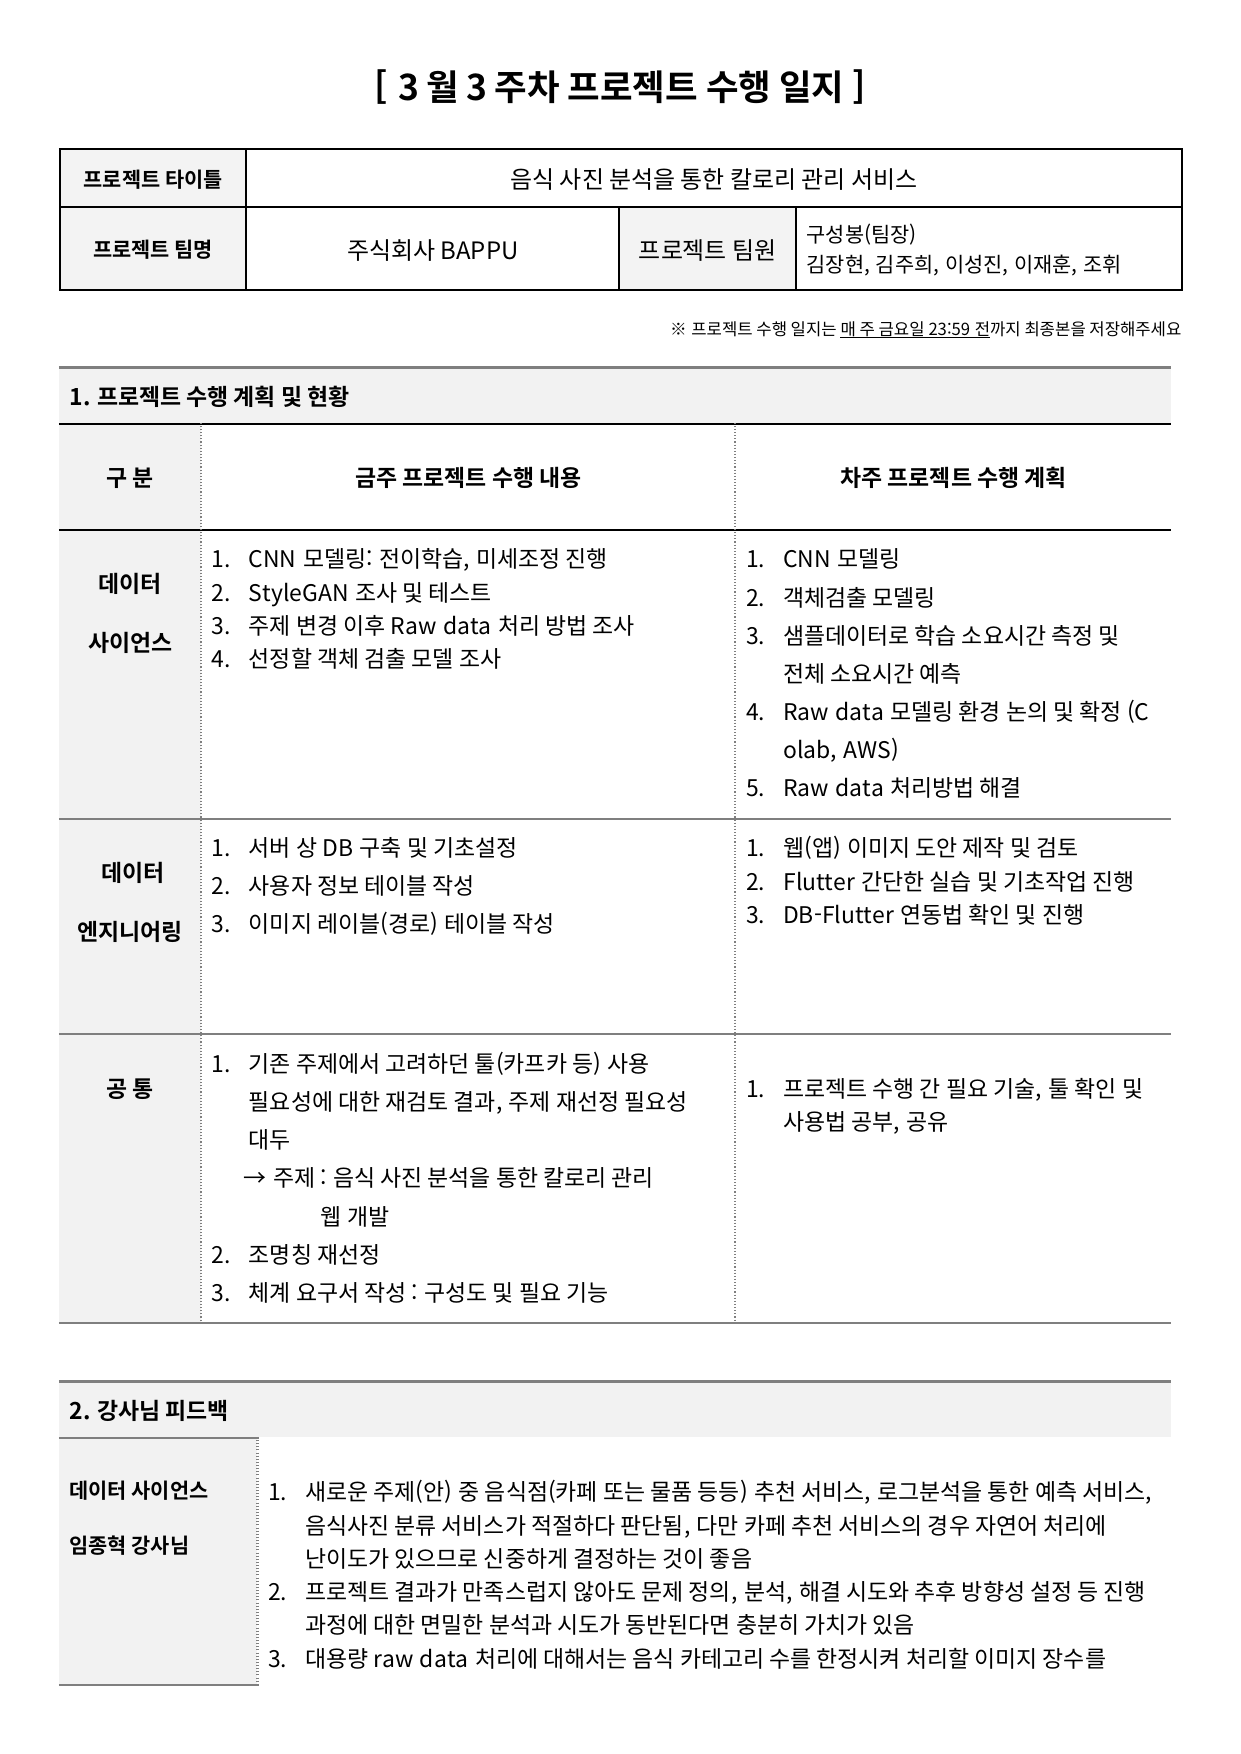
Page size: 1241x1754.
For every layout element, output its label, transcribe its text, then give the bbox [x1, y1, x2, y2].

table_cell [258, 1437, 1171, 1684]
text ※ 프로젝트 수행 일지는 매 주 금요일 23:59 전까지 최종본을 저장해주세요 [59, 316, 1181, 341]
table_cell 금주 프로젝트 수행 내용 [201, 425, 735, 529]
table_header [247, 150, 1181, 206]
table_cell 데이터 사이언스 임종혁 강사님 [59, 1439, 257, 1684]
table_cell CNN 모델링 객체검출 모델링 샘플데이터로 학습 소요시간 측정 및 전체 소요시간 예측 Raw data 모델링 환경 논의 및 확정 (Colab, AWS) Raw data 처리방법 해결 [735, 531, 1171, 818]
table_cell 기존 주제에서 고려하던 툴(카프카 등) 사용 필요성에 대한 재검토 결과, 주제 재선정 필요성 대두 → 주제 : 음식 사진 분석을 통한 칼로리 관리 웹 개발 조명칭 재선정 체계 요구서 작성 : 구성도 및 필요 기능 [201, 1035, 735, 1322]
table_cell CNN 모델링: 전이학습, 미세조정 진행 StyleGAN 조사 및 테스트 주제 변경 이후 Raw data 처리 방법 조사 선정할 객체 검출 모델 조사 [201, 531, 735, 818]
table_cell [620, 208, 795, 289]
table_cell 웹(앱) 이미지 도안 제작 및 검토 Flutter 간단한 실습 및 기초작업 진행 DB-Flutter 연동법 확인 및 진행 [735, 820, 1171, 1033]
table_cell 데이터 사이언스 [59, 531, 201, 818]
table_cell 차주 프로젝트 수행 계획 [735, 425, 1171, 529]
table_cell 공 통 [59, 1035, 201, 1322]
table_cell 프로젝트 수행 간 필요 기술, 툴 확인 및 사용법 공부, 공유 [735, 1035, 1171, 1322]
table_header 2. 강사님 피드백 [59, 1383, 1171, 1437]
table_cell 데이터 엔지니어링 [59, 820, 201, 1033]
text [ 3월 3주차 프로젝트 수행 일지 ] [59, 59, 1181, 110]
table_header 프로젝트 타이틀 [61, 150, 245, 206]
table_cell 구성봉(팀장) 김장현, 김주희, 이성진, 이재훈, 조휘 [797, 208, 1181, 289]
table_cell 구 분 [59, 425, 201, 529]
table_cell 프로젝트 팀명 [61, 208, 245, 289]
table_header 1. 프로젝트 수행 계획 및 현황 [59, 369, 1171, 423]
table_cell [247, 208, 618, 289]
table_cell 서버 상 DB 구축 및 기초설정 사용자 정보 테이블 작성 이미지 레이블(경로) 테이블 작성 [201, 820, 735, 1033]
